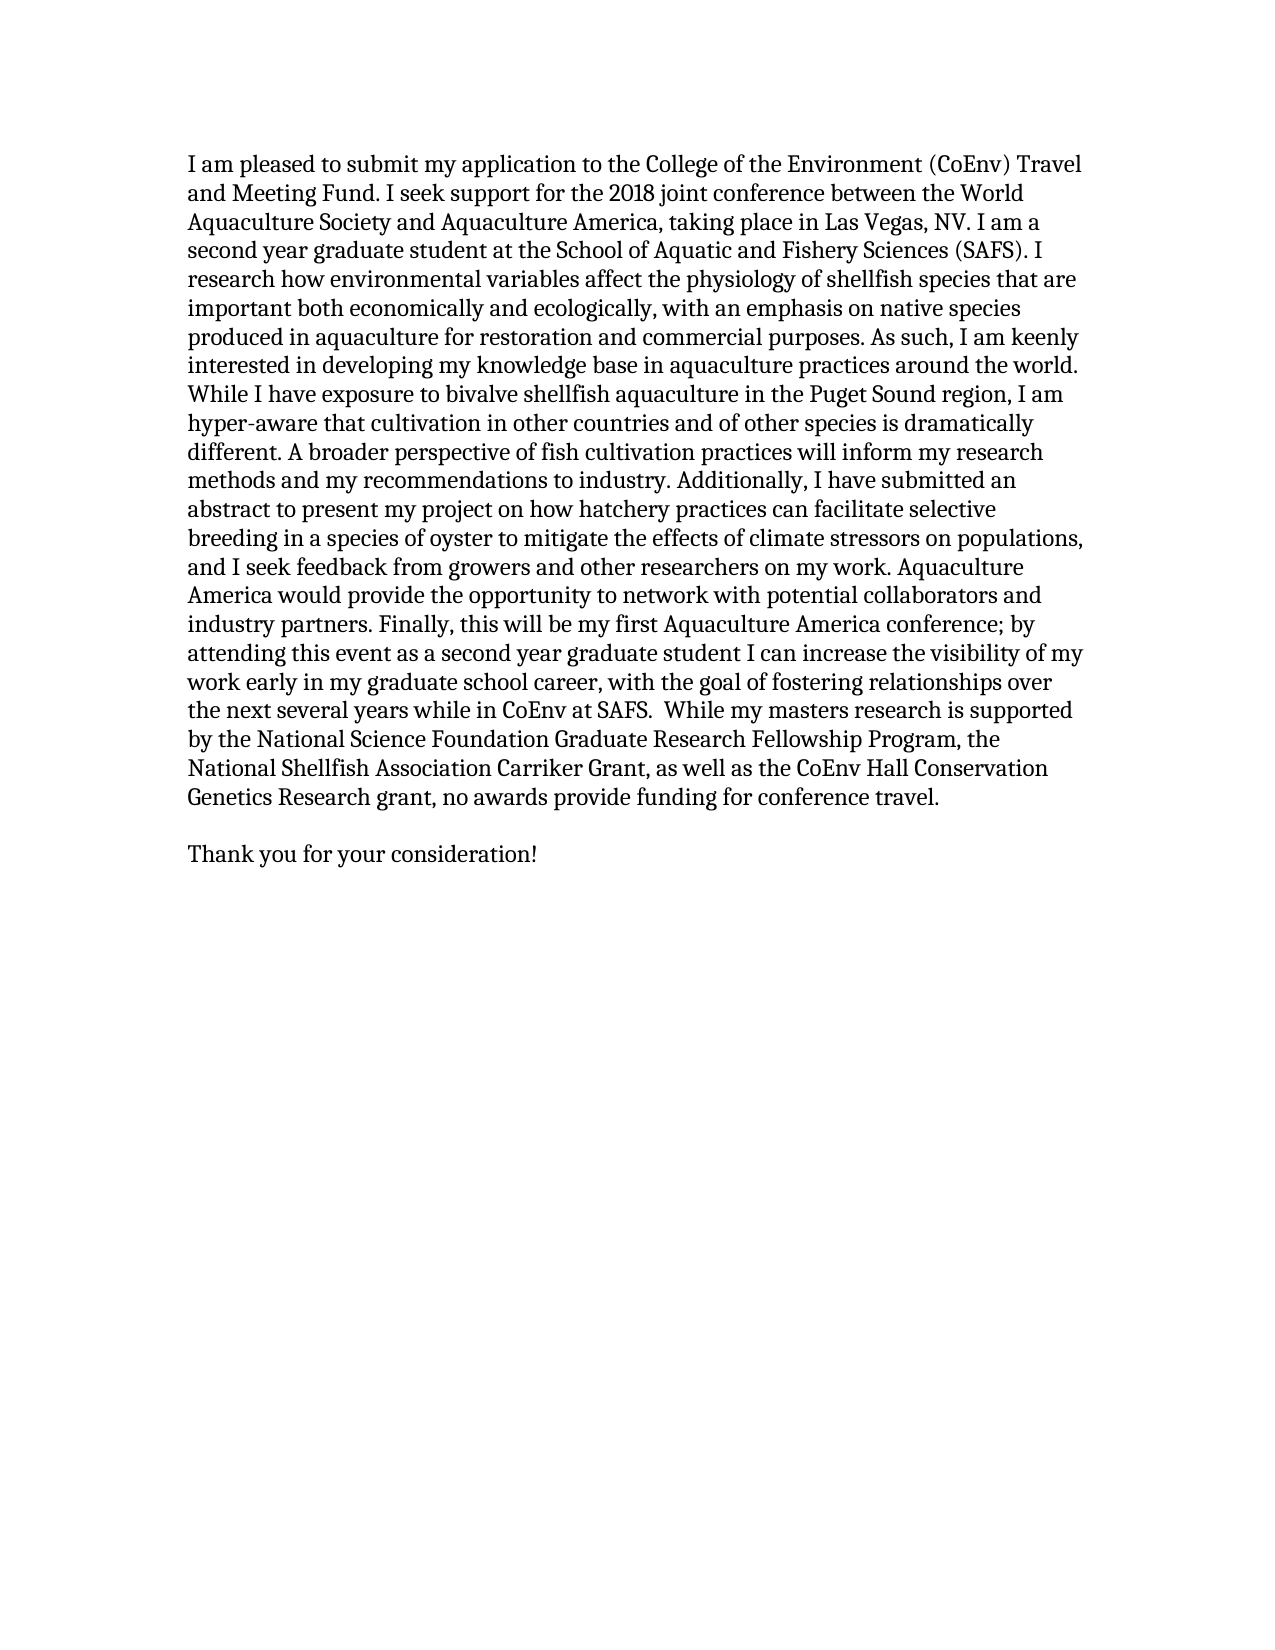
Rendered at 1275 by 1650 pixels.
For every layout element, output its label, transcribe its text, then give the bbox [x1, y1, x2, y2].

text I am pleased to submit my application to the College of the Environment (CoEnv) Travel and Meeting Fund. I seek support for the 2018 joint conference between the World Aquaculture Society and Aquaculture America, taking place in Las Vegas, NV. I am a second year graduate student at the School of Aquatic and Fishery Sciences (SAFS). I research how environmental variables affect the physiology of shellfish species that are important both economically and ecologically, with an emphasis on native species produced in aquaculture for restoration and commercial purposes. As such, I am keenly interested in developing my knowledge base in aquaculture practices around the world. While I have exposure to bivalve shellfish aquaculture in the Puget Sound region, I am hyper-aware that cultivation in other countries and of other species is dramatically different. A broader perspective of fish cultivation practices will inform my research methods and my recommendations to industry. Additionally, I have submitted an abstract to present my project on how hatchery practices can facilitate selective breeding in a species of oyster to mitigate the effects of climate stressors on populations, and I seek feedback from growers and other researchers on my work. Aquaculture America would provide the opportunity to network with potential collaborators and industry partners. Finally, this will be my first Aquaculture America conference; by attending this event as a second year graduate student I can increase the visibility of my work early in my graduate school career, with the goal of fostering relationships over the next several years while in CoEnv at SAFS. While my masters research is supported by the National Science Foundation Graduate Research Fellowship Program, the National Shellfish Association Carriker Grant, as well as the CoEnv Hall Conservation Genetics Research grant, no awards provide funding for conference travel. [187, 150, 1087, 811]
text Thank you for your consideration! [187, 840, 1087, 922]
